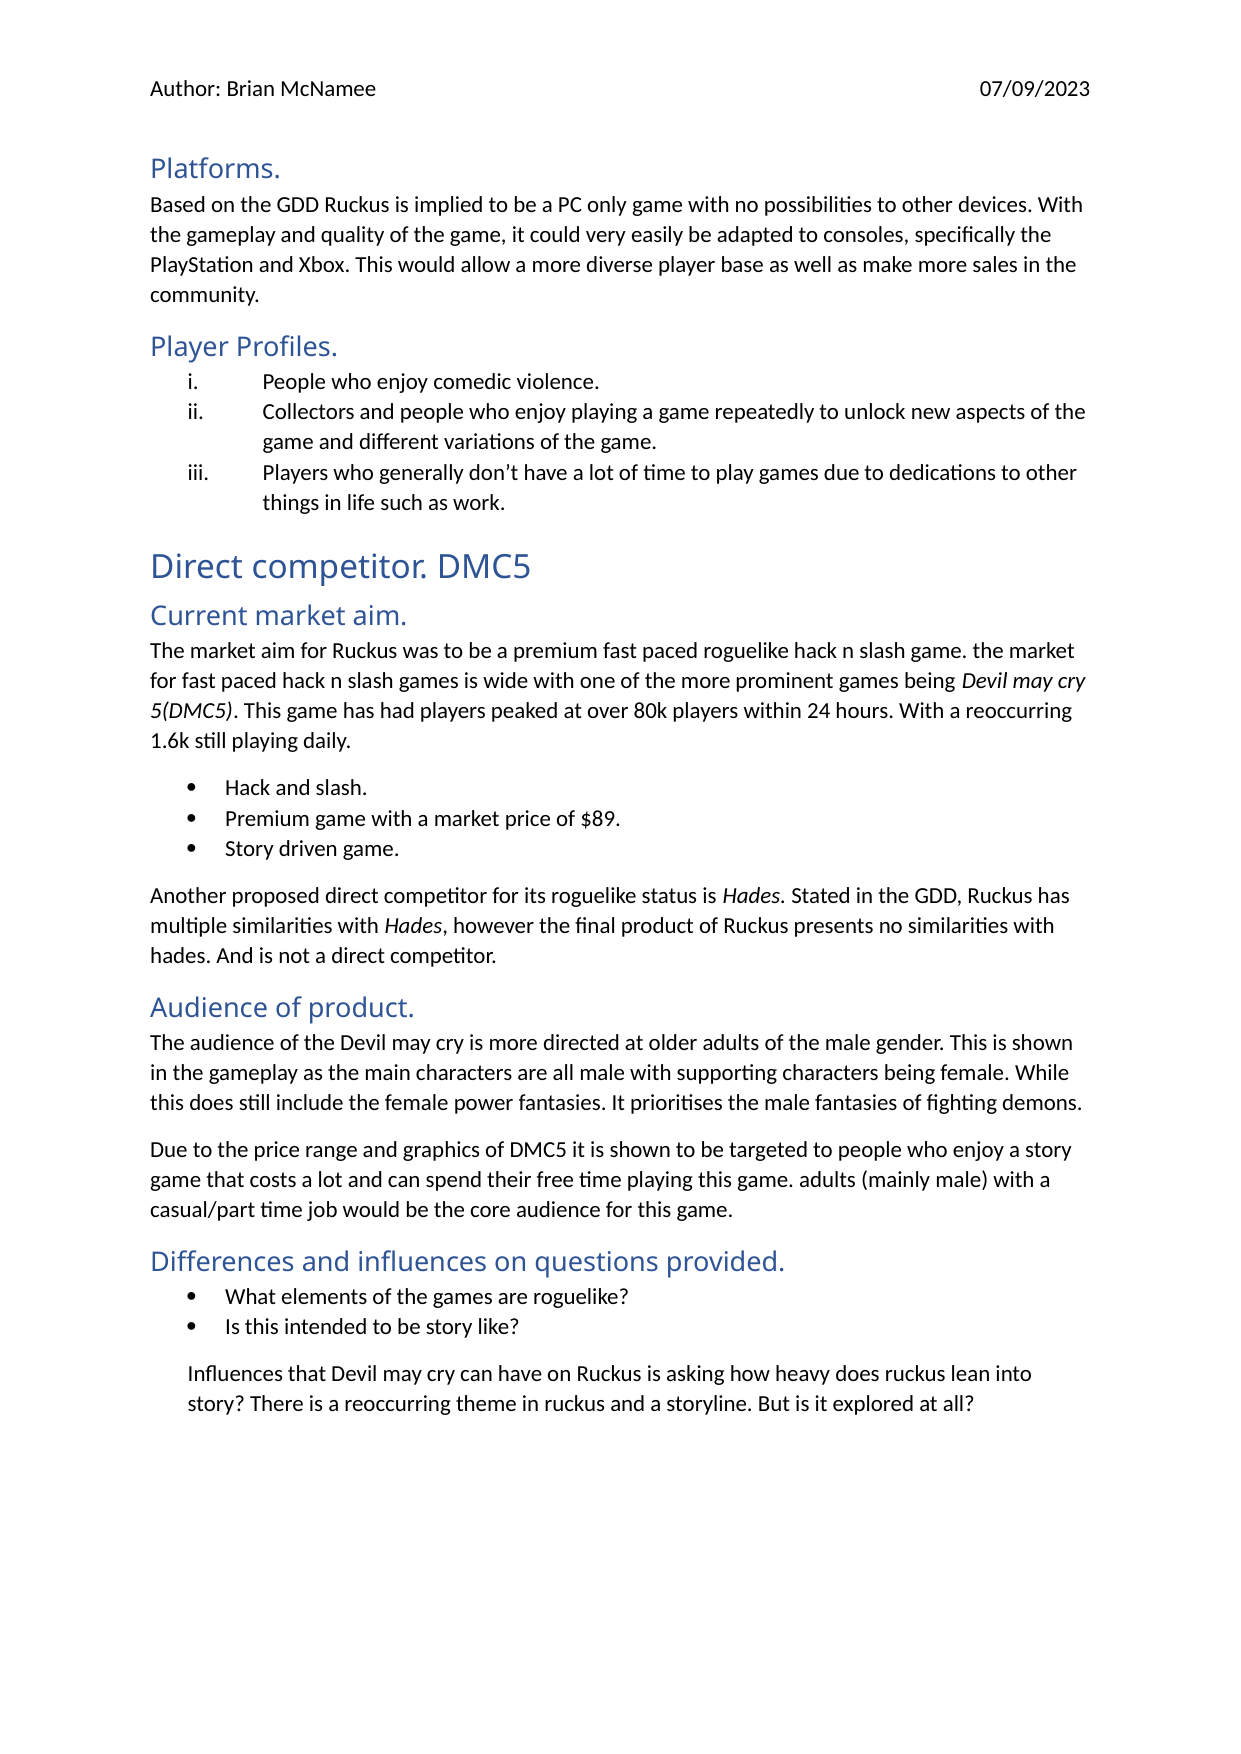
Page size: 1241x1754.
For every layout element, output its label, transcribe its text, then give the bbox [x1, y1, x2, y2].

subtitle Player Profiles. [150, 327, 1090, 364]
text Influences that Devil may cry can have on Ruckus is asking how heavy does ruckus lean into story? There is a reoccurring theme in ruckus and a storyline. But is it explored at all? [187, 1359, 1090, 1418]
list Story driven game. [187, 834, 1090, 862]
subtitle Platforms. [150, 150, 1090, 187]
list Premium game with a market price of $89. [187, 804, 1090, 832]
text Due to the price range and graphics of DMC5 it is shown to be targeted to people who enjoy a story game that costs a lot and can spend their free time playing this game. adults (mainly male) with a casual/part time job would be the core audience for this game. [150, 1135, 1090, 1224]
list Hack and slash. [187, 773, 1090, 802]
text The audience of the Devil may cry is more directed at older adults of the male gender. This is shown in the gameplay as the main characters are all male with supporting characters being female. While this does still include the female power fantasies. It prioritises the male fantasies of fighting demons. [150, 1028, 1090, 1116]
subtitle Current market aim. [150, 596, 1090, 633]
subtitle Direct competitor. DMC5 [150, 543, 1090, 588]
list Players who generally don’t have a lot of time to play games due to dedications to other things in life such as work. [187, 458, 1090, 516]
text Based on the GDD Ruckus is implied to be a PC only game with no possibilities to other devices. With the gameplay and quality of the game, it could very easily be adapted to consoles, specifically the PlayStation and Xbox. This would allow a more diverse player base as well as make more sales in the community. [150, 190, 1090, 308]
subtitle Audience of product. [150, 988, 1090, 1025]
subtitle Differences and influences on questions provided. [150, 1242, 1090, 1279]
list People who enjoy comedic violence. [187, 367, 1090, 395]
text Another proposed direct competitor for its roguelike status is Hades. Stated in the GDD, Ruckus has multiple similarities with Hades, however the final product of Ruckus presents no similarities with hades. And is not a direct competitor. [150, 881, 1090, 969]
list What elements of the games are roguelike? [187, 1282, 1090, 1310]
text The market aim for Ruckus was to be a premium fast paced roguelike hack n slash game. the market for fast paced hack n slash games is wide with one of the more prominent games being Devil may cry 5(DMC5). This game has had players peaked at over 80k players within 24 hours. With a reoccurring 1.6k still playing daily. [150, 636, 1090, 755]
list Collectors and people who enjoy playing a game repeatedly to unlock new aspects of the game and different variations of the game. [187, 397, 1090, 456]
list Is this intended to be story like? [187, 1312, 1090, 1341]
